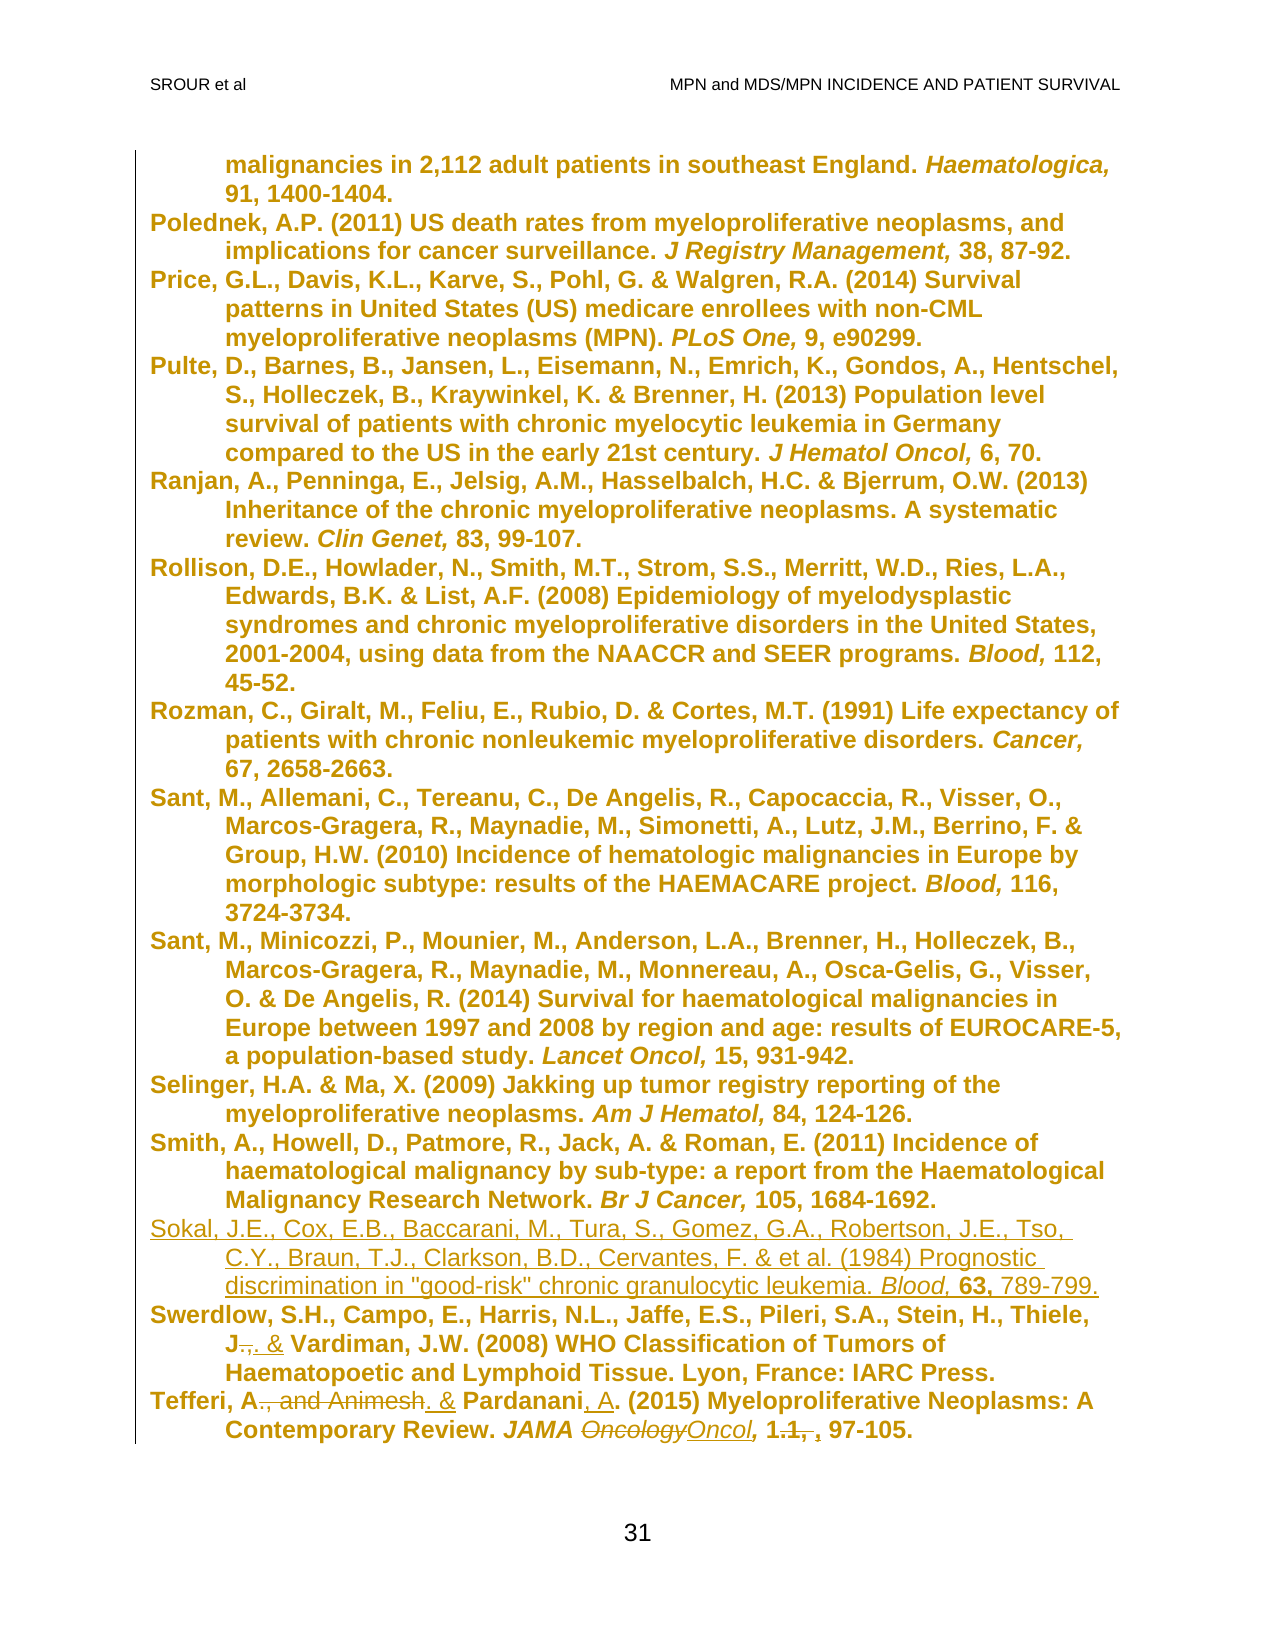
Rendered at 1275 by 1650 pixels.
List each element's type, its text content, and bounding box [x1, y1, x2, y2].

text Polednek, A.P. (2011) US death rates from myeloproliferative neoplasms, and implications for cancer surveillance. J Registry Management, 38, 87-92. [150, 207, 1125, 265]
text Sant, M., Allemani, C., Tereanu, C., De Angelis, R., Capocaccia, R., Visser, O., Marcos-Gragera, R., Maynadie, M., Simonetti, A., Lutz, J.M., Berrino, F. & Group, H.W. (2010) Incidence of hematologic malignancies in Europe by morphologic subtype: results of the HAEMACARE project. Blood, 116, 3724-3734. [150, 782, 1125, 926]
text Ranjan, A., Penninga, E., Jelsig, A.M., Hasselbalch, H.C. & Bjerrum, O.W. (2013) Inheritance of the chronic myeloproliferative neoplasms. A systematic review. Clin Genet, 83, 99-107. [150, 466, 1125, 552]
text Pulte, D., Barnes, B., Jansen, L., Eisemann, N., Emrich, K., Gondos, A., Hentschel, S., Holleczek, B., Kraywinkel, K. & Brenner, H. (2013) Population level survival of patients with chronic myelocytic leukemia in Germany compared to the US in the early 21st century. J Hematol Oncol, 6, 70. [150, 351, 1125, 466]
text Rozman, C., Giralt, M., Feliu, E., Rubio, D. & Cortes, M.T. (1991) Life expectancy of patients with chronic nonleukemic myeloproliferative disorders. Cancer, 67, 2658-2663. [150, 696, 1125, 782]
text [150, 150, 1125, 207]
text Sant, M., Minicozzi, P., Mounier, M., Anderson, L.A., Brenner, H., Holleczek, B., Marcos-Gragera, R., Maynadie, M., Monnereau, A., Osca-Gelis, G., Visser, O. & De Angelis, R. (2014) Survival for haematological malignancies in Europe between 1997 and 2008 by region and age: results of EUROCARE-5, a population-based study. Lancet Oncol, 15, 931-942. [150, 926, 1125, 1070]
text Smith, A., Howell, D., Patmore, R., Jack, A. & Roman, E. (2011) Incidence of haematological malignancy by sub-type: a report from the Haematological Malignancy Research Network. Br J Cancer, 105, 1684-1692. [150, 1127, 1125, 1214]
text Tefferi, A Pardanani. (2015) Myeloproliferative Neoplasms: A Contemporary Review. JAMA , 1 97-105. [150, 1386, 1125, 1444]
text Price, G.L., Davis, K.L., Karve, S., Pohl, G. & Walgren, R.A. (2014) Survival patterns in United States (US) medicare enrollees with non-CML myeloproliferative neoplasms (MPN). PLoS One, 9, e90299. [150, 265, 1125, 351]
text Selinger, H.A. & Ma, X. (2009) Jakking up tumor registry reporting of the myeloproliferative neoplasms. Am J Hematol, 84, 124-126. [150, 1070, 1125, 1127]
text Rollison, D.E., Howlader, N., Smith, M.T., Strom, S.S., Merritt, W.D., Ries, L.A., Edwards, B.K. & List, A.F. (2008) Epidemiology of myelodysplastic syndromes and chronic myeloproliferative disorders in the United States, 2001-2004, using data from the NAACCR and SEER programs. Blood, 112, 45-52. [150, 552, 1125, 696]
text Swerdlow, S.H., Campo, E., Harris, N.L., Jaffe, E.S., Pileri, S.A., Stein, H., Thiele, J Vardiman, J.W. (2008) WHO Classification of Tumors of Haematopoetic and Lymphoid Tissue. Lyon, France: IARC Press. [150, 1300, 1125, 1386]
